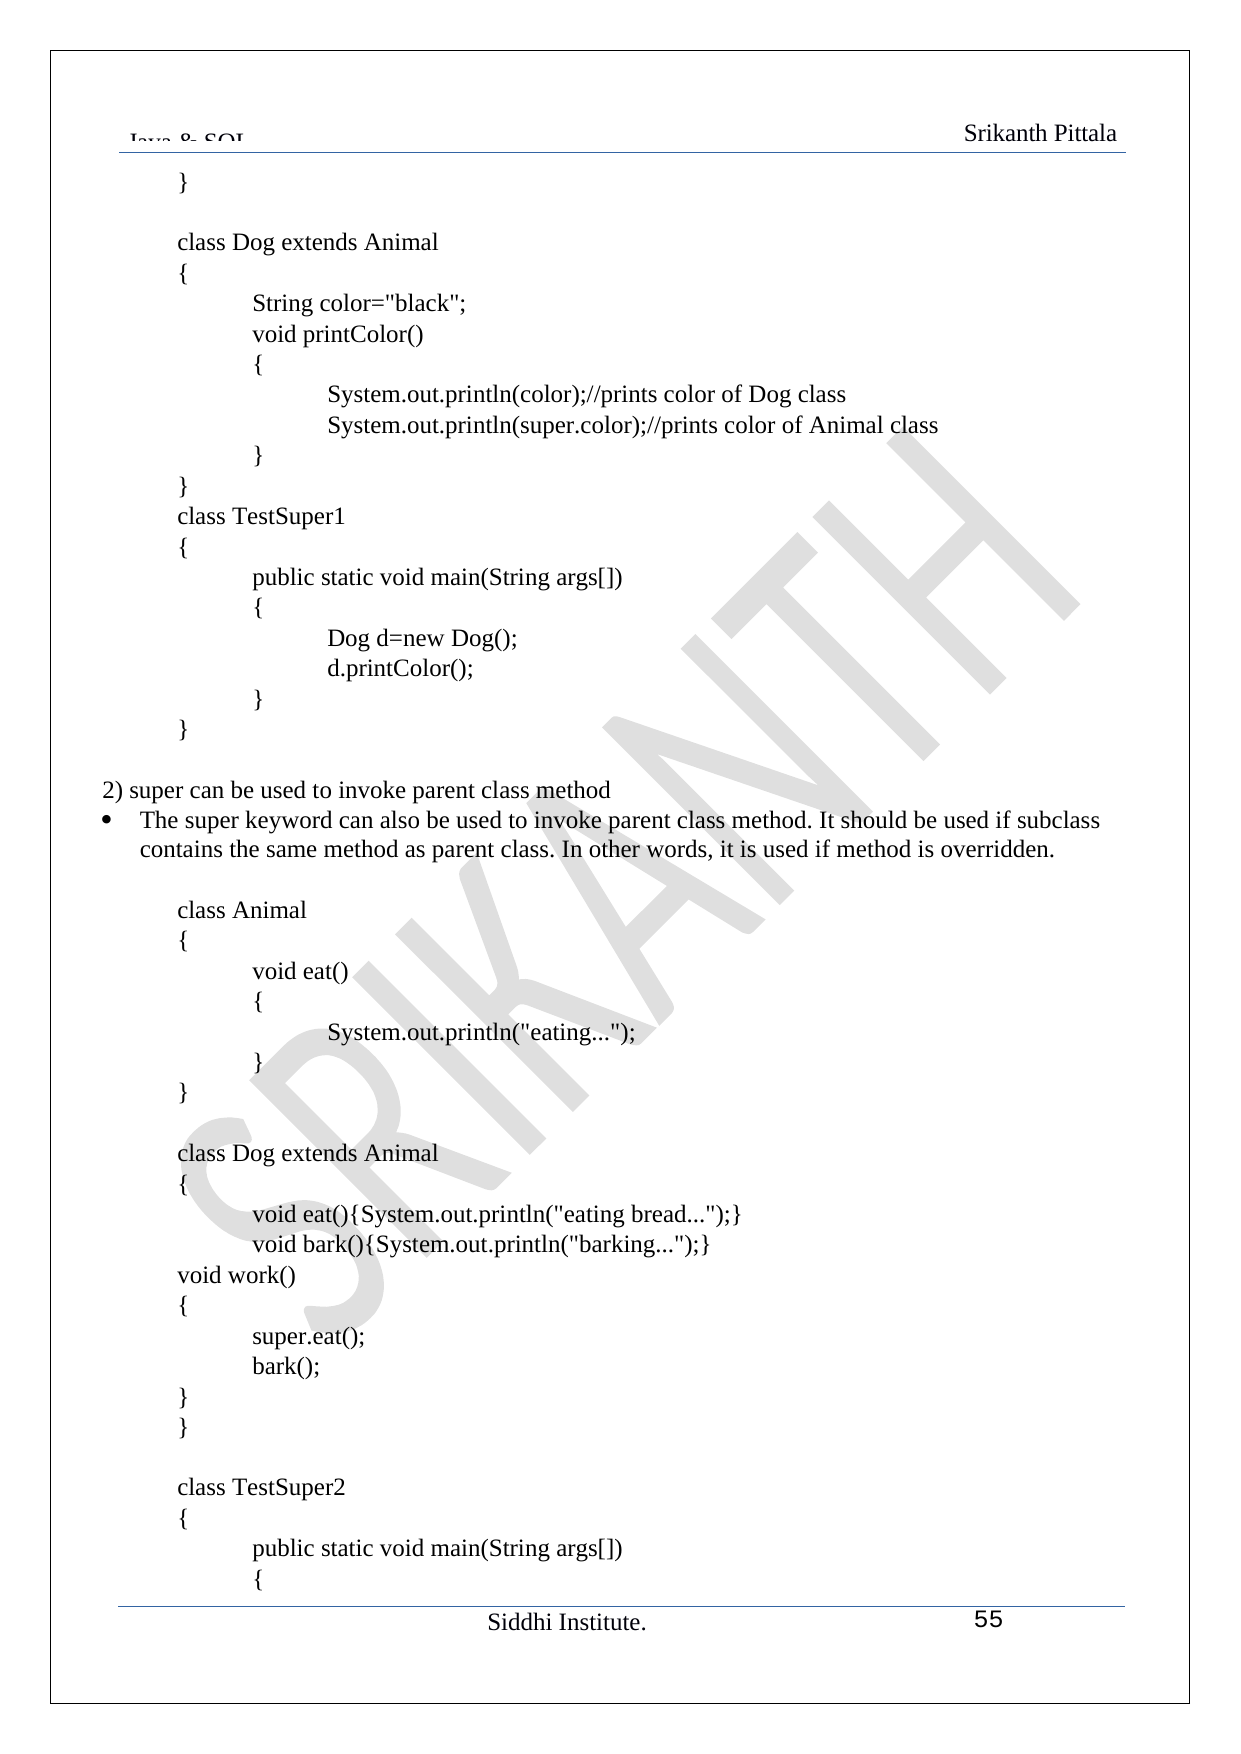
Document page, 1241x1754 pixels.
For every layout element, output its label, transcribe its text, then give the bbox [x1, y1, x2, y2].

text { [177, 1290, 1134, 1319]
text { [252, 349, 1134, 378]
text Dog d=new Dog(); [327, 623, 1134, 652]
text { [252, 592, 1134, 621]
text } [177, 1047, 1134, 1076]
text class TestSuper1 [177, 501, 1134, 530]
text class Animal [177, 895, 1134, 924]
text public static void main(String args[]) [252, 562, 1134, 591]
text } [252, 684, 1134, 712]
text { [177, 258, 1134, 287]
text void eat() [177, 956, 1134, 984]
text { [177, 925, 1134, 954]
text void eat(){System.out.println("eating bread...");} [252, 1199, 1134, 1228]
text super.eat(); [252, 1321, 1134, 1349]
text String color="black"; [252, 288, 1134, 317]
text d.printColor(); [327, 653, 1134, 682]
text void bark(){System.out.println("barking...");} [252, 1229, 1134, 1258]
text class Dog extends Animal [177, 227, 1134, 256]
text { [177, 1169, 1134, 1197]
text public static void main(String args[]) [252, 1533, 1134, 1562]
text } [177, 1077, 1134, 1106]
text } [177, 471, 1134, 499]
text void work() [177, 1260, 1134, 1289]
text } [177, 167, 1134, 195]
text } [177, 1382, 1134, 1410]
text 2) super can be used to invoke parent class method [102, 775, 1134, 804]
text System.out.println(color);//prints color of Dog class [327, 379, 1134, 408]
text { [177, 1503, 1134, 1532]
text void printColor() [252, 319, 1134, 347]
text System.out.println("eating..."); [252, 1017, 1134, 1045]
text class Dog extends Animal [177, 1138, 1134, 1167]
text System.out.println(super.color);//prints color of Animal class [327, 410, 1134, 439]
text { [177, 986, 1134, 1015]
text class TestSuper2 [177, 1472, 1134, 1501]
list The super keyword can also be used to invoke parent class method. It should be used if subclass contains the same method as parent class. In other words, it is used if method is overridden. [102, 805, 1134, 863]
text } [177, 1412, 1134, 1441]
text } [252, 440, 1134, 469]
text { [252, 1564, 1134, 1592]
text bark(); [252, 1351, 1134, 1380]
text { [177, 532, 1134, 560]
text } [177, 714, 1134, 743]
